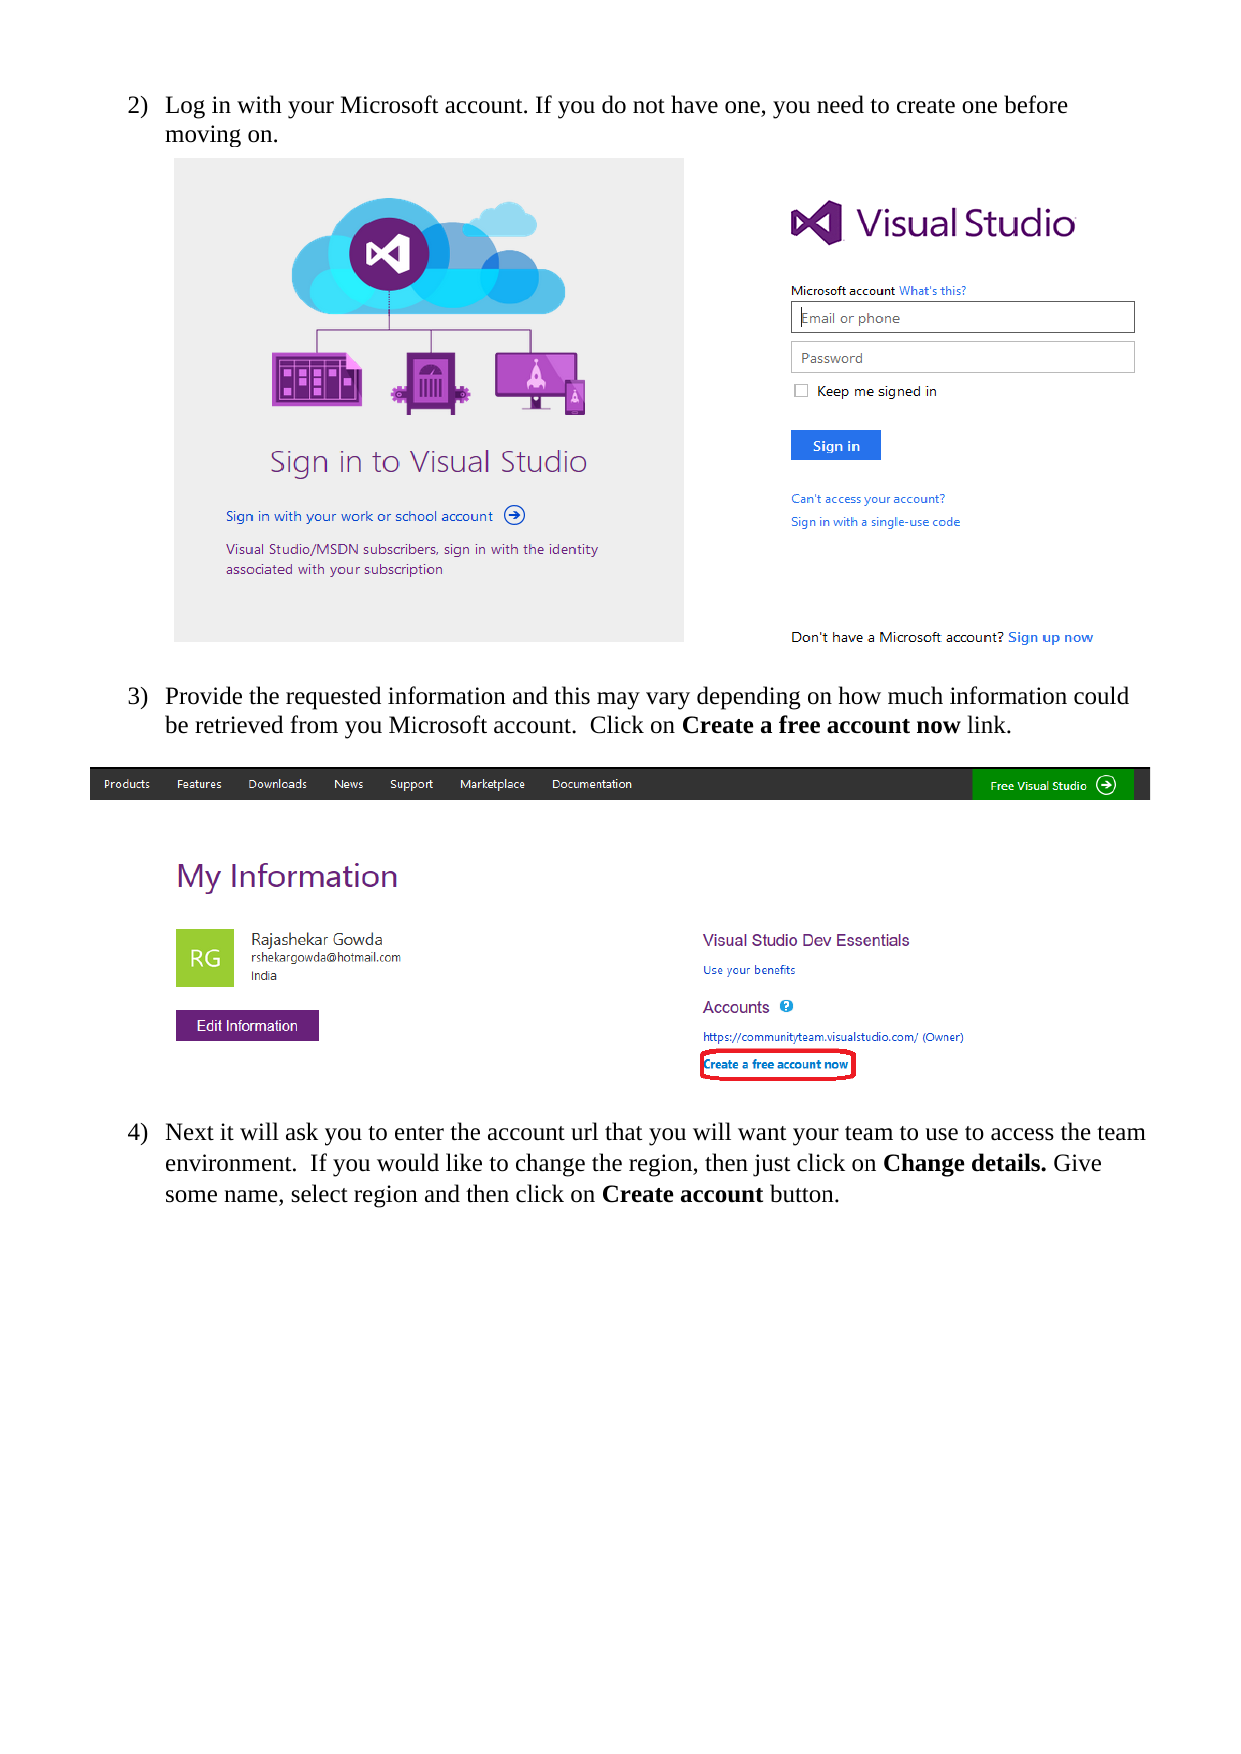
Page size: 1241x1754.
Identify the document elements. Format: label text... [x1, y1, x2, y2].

list Provide the requested information and this may vary depending on how much information could be retrieved from you Microsoft account. Click on Create a free account now link. [127, 681, 1150, 739]
list Next it will ask you to enter the account url that you will want your team to use to access the team environment. If you would like to change the region, then just click on Change details. Give some name, select region and then click on Create account button. [127, 1117, 1150, 1208]
picture [165, 147, 1176, 682]
picture [90, 767, 1151, 1117]
